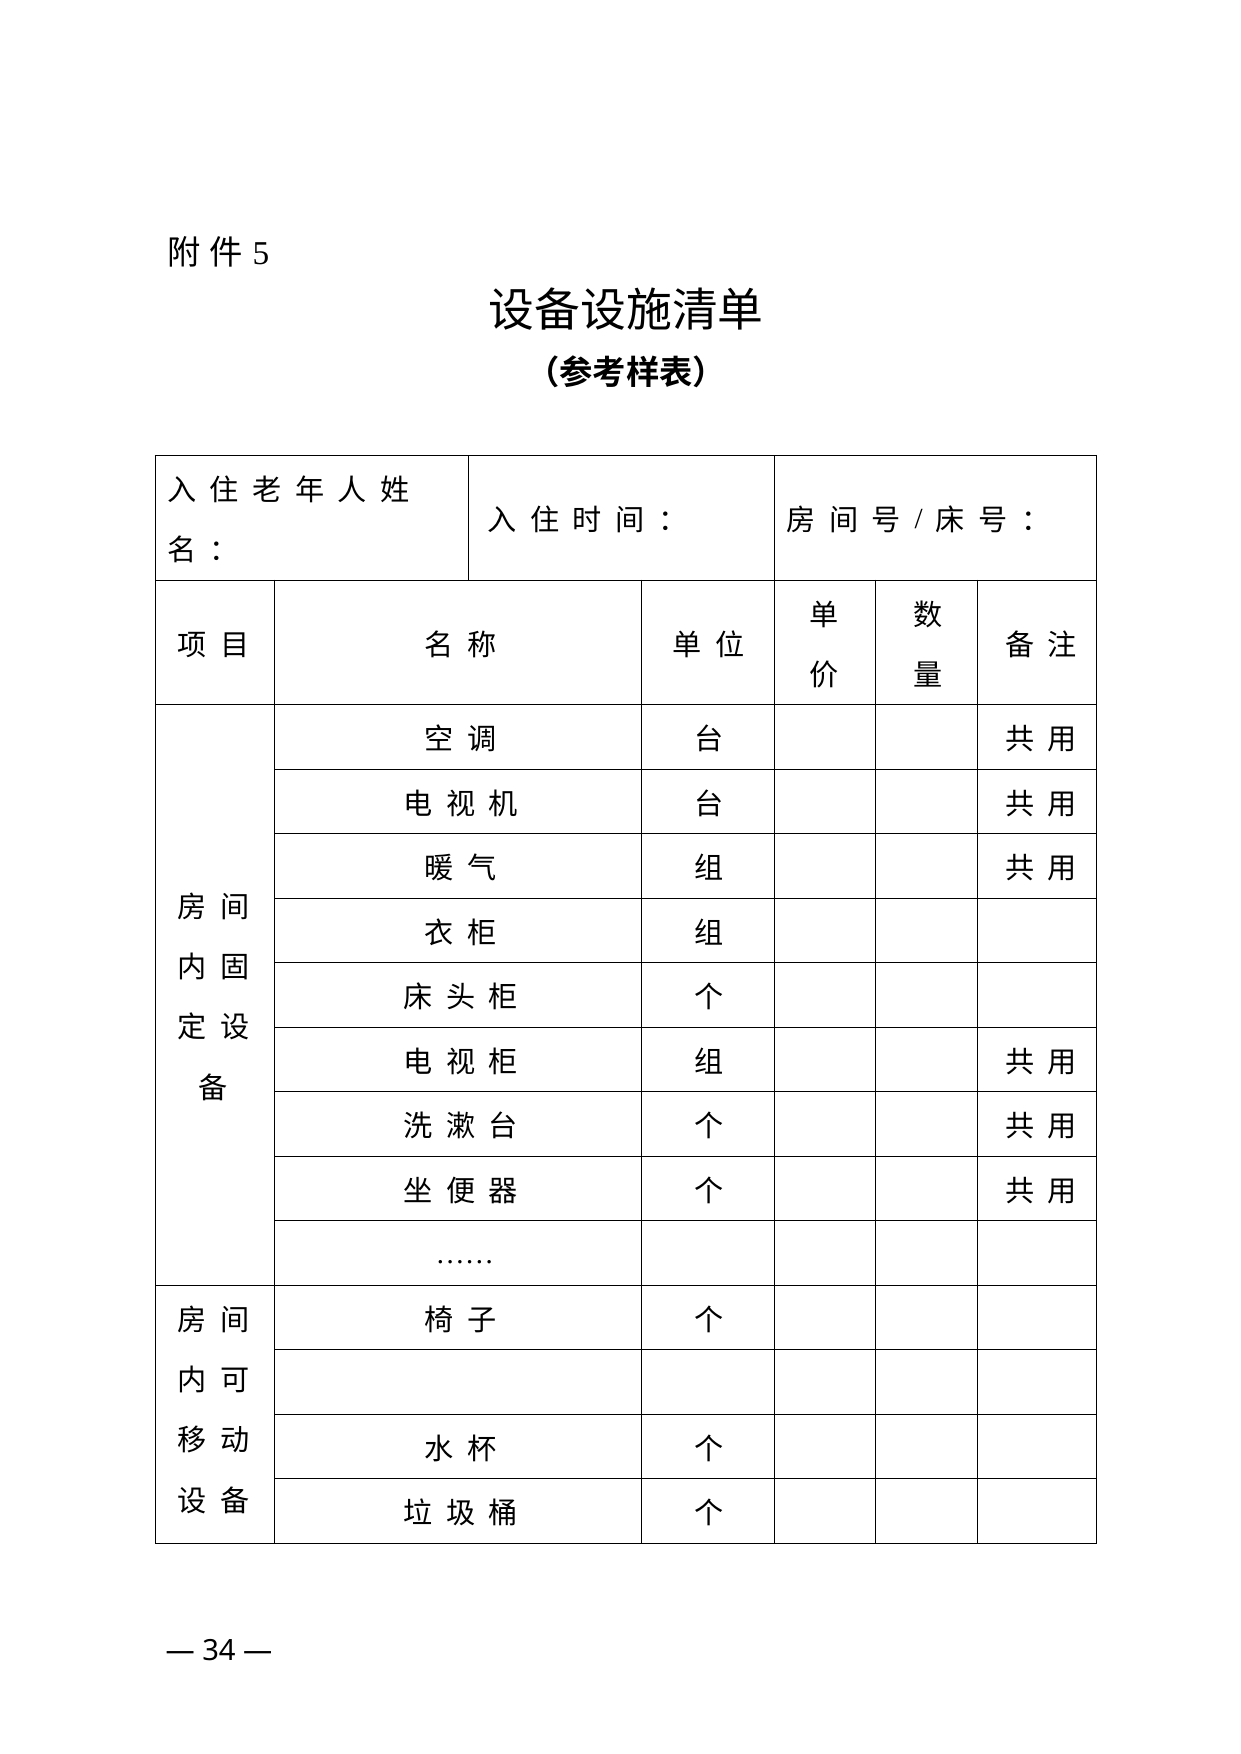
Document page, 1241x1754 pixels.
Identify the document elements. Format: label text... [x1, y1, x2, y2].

table_cell 备注 [978, 581, 1096, 704]
table_cell 个 [642, 1415, 774, 1478]
text 附件5 [167, 219, 1085, 280]
table_cell [978, 1479, 1096, 1543]
table_cell [876, 1479, 977, 1543]
table_cell 共用 [978, 1157, 1096, 1220]
table_cell [775, 1350, 875, 1414]
table_cell 组 [642, 1028, 774, 1091]
table_cell [775, 1157, 875, 1220]
table_cell [876, 899, 977, 962]
table_cell [775, 1415, 875, 1478]
table_cell 电视机 [275, 770, 641, 833]
table_cell 名称 [275, 581, 641, 704]
table_cell 个 [642, 1092, 774, 1156]
table_cell 个 [642, 963, 774, 1027]
table_cell [775, 1092, 875, 1156]
table_cell [978, 1415, 1096, 1478]
table_cell 单 价 [775, 581, 875, 704]
table_cell 个 [642, 1479, 774, 1543]
table_cell 共用 [978, 1028, 1096, 1091]
table_cell 共用 [978, 705, 1096, 769]
table_cell 洗漱台 [275, 1092, 641, 1156]
table_cell [978, 963, 1096, 1027]
table_cell [876, 1415, 977, 1478]
table_header 入住老年人姓名： [156, 456, 468, 579]
table_cell [978, 1221, 1096, 1285]
table_cell [775, 1221, 875, 1285]
table_cell 坐便器 [275, 1157, 641, 1220]
table_cell 组 [642, 899, 774, 962]
table_cell [775, 705, 875, 769]
table_cell 房间内可移动设备 [156, 1286, 274, 1543]
table_cell [876, 1221, 977, 1285]
table_cell [876, 1092, 977, 1156]
table_cell [978, 1286, 1096, 1349]
table_header 入住时间： [469, 456, 774, 579]
table_cell 空调 [275, 705, 641, 769]
table_header 房间号/床号： [775, 456, 1096, 579]
table_cell 个 [642, 1286, 774, 1349]
table_cell [775, 834, 875, 898]
text 设备设施清单 [167, 280, 1085, 338]
table_cell 项目 [156, 581, 274, 704]
table_cell 组 [642, 834, 774, 898]
table_cell [775, 963, 875, 1027]
table_cell [775, 1479, 875, 1543]
table_cell [876, 1157, 977, 1220]
table_cell 电视柜 [275, 1028, 641, 1091]
table_cell 暖气 [275, 834, 641, 898]
table_cell 数 量 [876, 581, 977, 704]
table_cell 房间内固定设备 [156, 705, 274, 1285]
table_cell 个 [642, 1157, 774, 1220]
table_cell [876, 834, 977, 898]
table_cell [876, 963, 977, 1027]
table_cell [876, 705, 977, 769]
table_cell 共用 [978, 770, 1096, 833]
table_cell [275, 1350, 641, 1414]
table_cell [642, 1221, 774, 1285]
table_cell 水杯 [275, 1415, 641, 1478]
table_cell [775, 899, 875, 962]
table_cell 椅子 [275, 1286, 641, 1349]
table_cell 共用 [978, 834, 1096, 898]
table_cell [642, 1350, 774, 1414]
table_cell 垃圾桶 [275, 1479, 641, 1543]
table_cell [775, 1028, 875, 1091]
table_cell 衣柜 [275, 899, 641, 962]
table_cell [978, 1350, 1096, 1414]
table_cell 单位 [642, 581, 774, 704]
table_cell 床头柜 [275, 963, 641, 1027]
table_cell [978, 899, 1096, 962]
table_cell …… [275, 1221, 641, 1285]
table_cell [876, 1286, 977, 1349]
table_cell 台 [642, 770, 774, 833]
table_cell [775, 770, 875, 833]
text （参考样表） [167, 338, 1085, 396]
table_cell 共用 [978, 1092, 1096, 1156]
table_cell [876, 1350, 977, 1414]
table_cell [775, 1286, 875, 1349]
table_cell 台 [642, 705, 774, 769]
table_cell [876, 770, 977, 833]
table_cell [876, 1028, 977, 1091]
